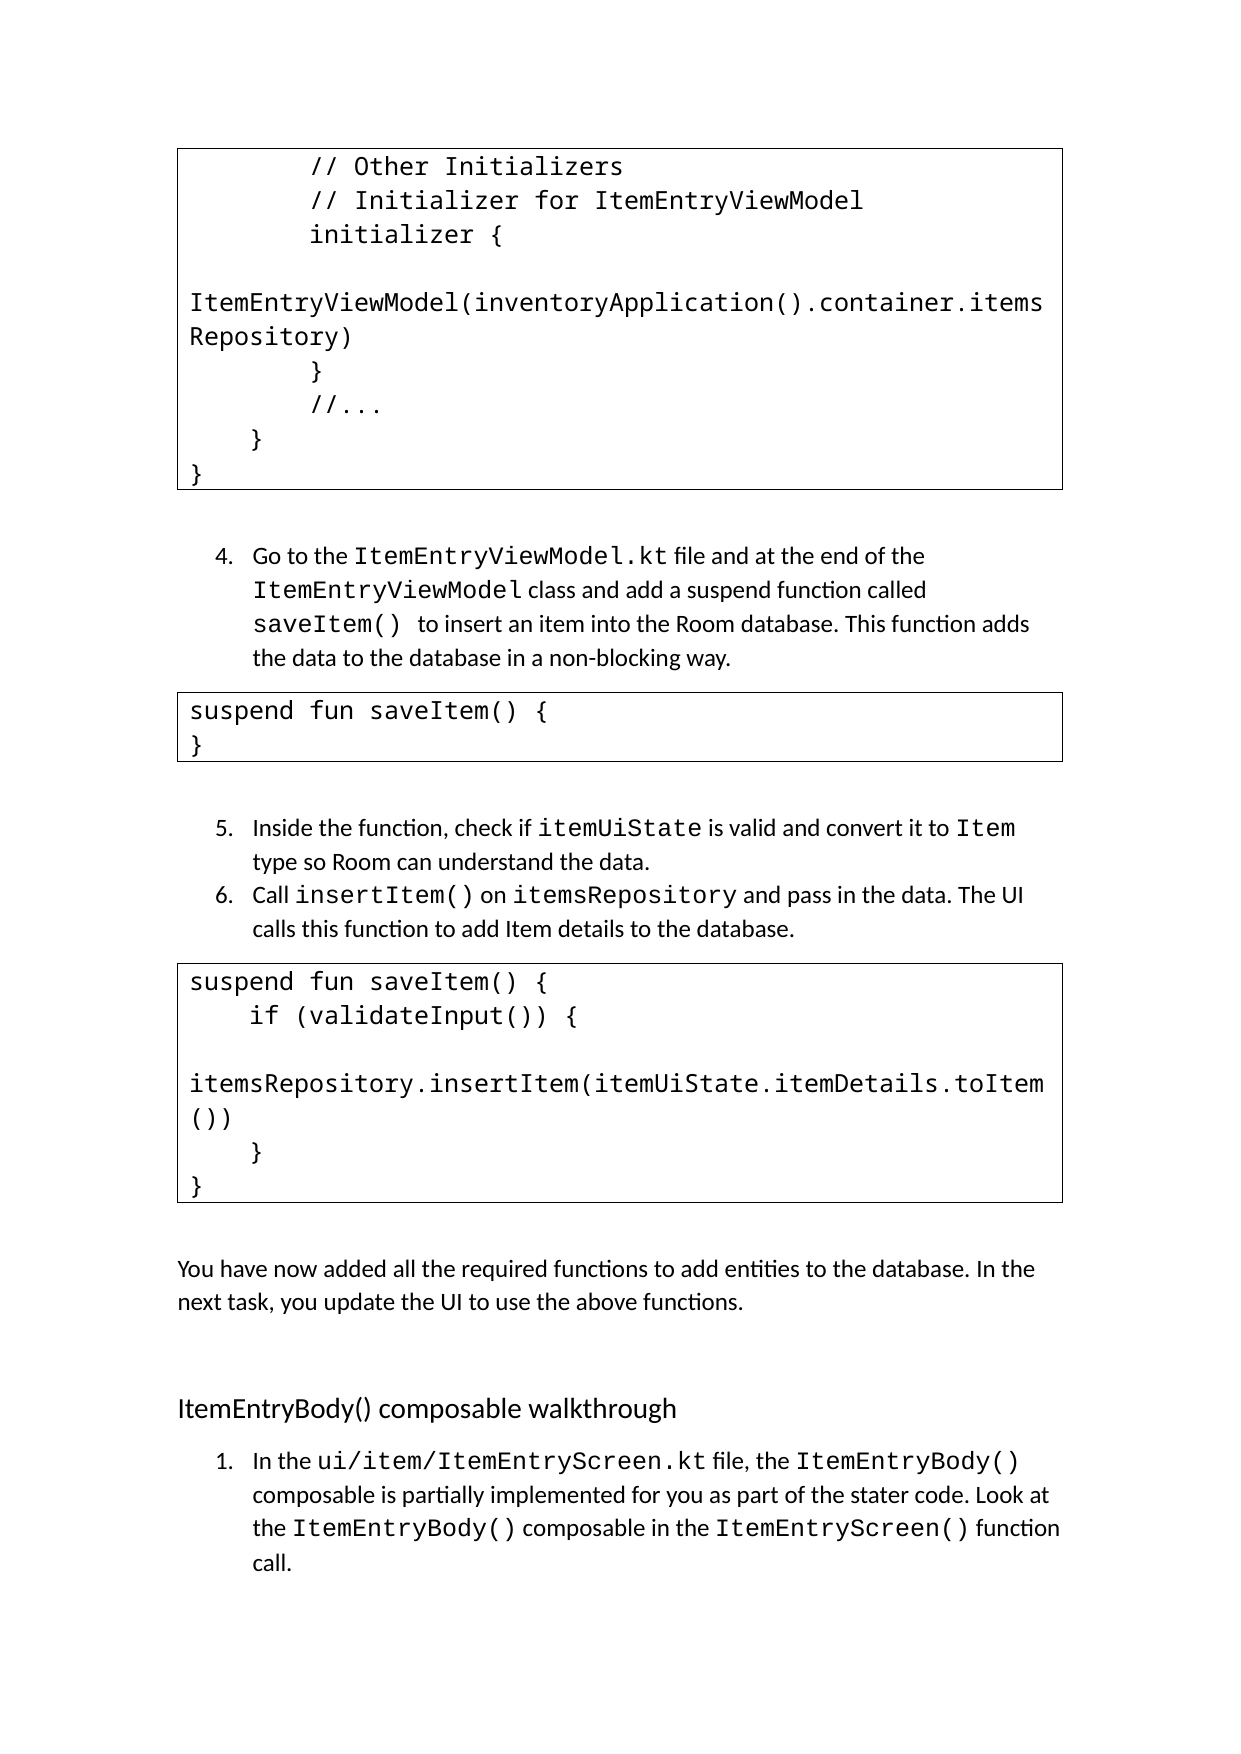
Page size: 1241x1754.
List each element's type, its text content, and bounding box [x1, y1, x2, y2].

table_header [178, 149, 1062, 489]
list In the ui/item/ItemEntryScreen.kt file, the ItemEntryBody() composable is partially implemented for you as part of the stater code. Look at the ItemEntryBody() composable in the ItemEntryScreen() function call. [215, 1445, 1063, 1577]
table_header suspend fun saveItem() { } [178, 693, 1062, 761]
text You have now added all the required functions to add entities to the database. In the next task, you update the UI to use the above functions. [177, 1253, 1063, 1316]
text ItemEntryBody() composable walkthrough [177, 1390, 1063, 1426]
list Inside the function, check if itemUiState is valid and convert it to Item type so Room can understand the data. [215, 812, 1063, 876]
table_header suspend fun saveItem() { if (validateInput()) { itemsRepository.insertItem(itemUiState.itemDetails.toItem()) } } [178, 964, 1062, 1202]
list Go to the ItemEntryViewModel.kt file and at the end of the ItemEntryViewModel class and add a suspend function called saveItem() to insert an item into the Room database. This function adds the data to the database in a non-blocking way. [215, 540, 1063, 673]
list Call insertItem() on itemsRepository and pass in the data. The UI calls this function to add Item details to the database. [215, 879, 1063, 943]
